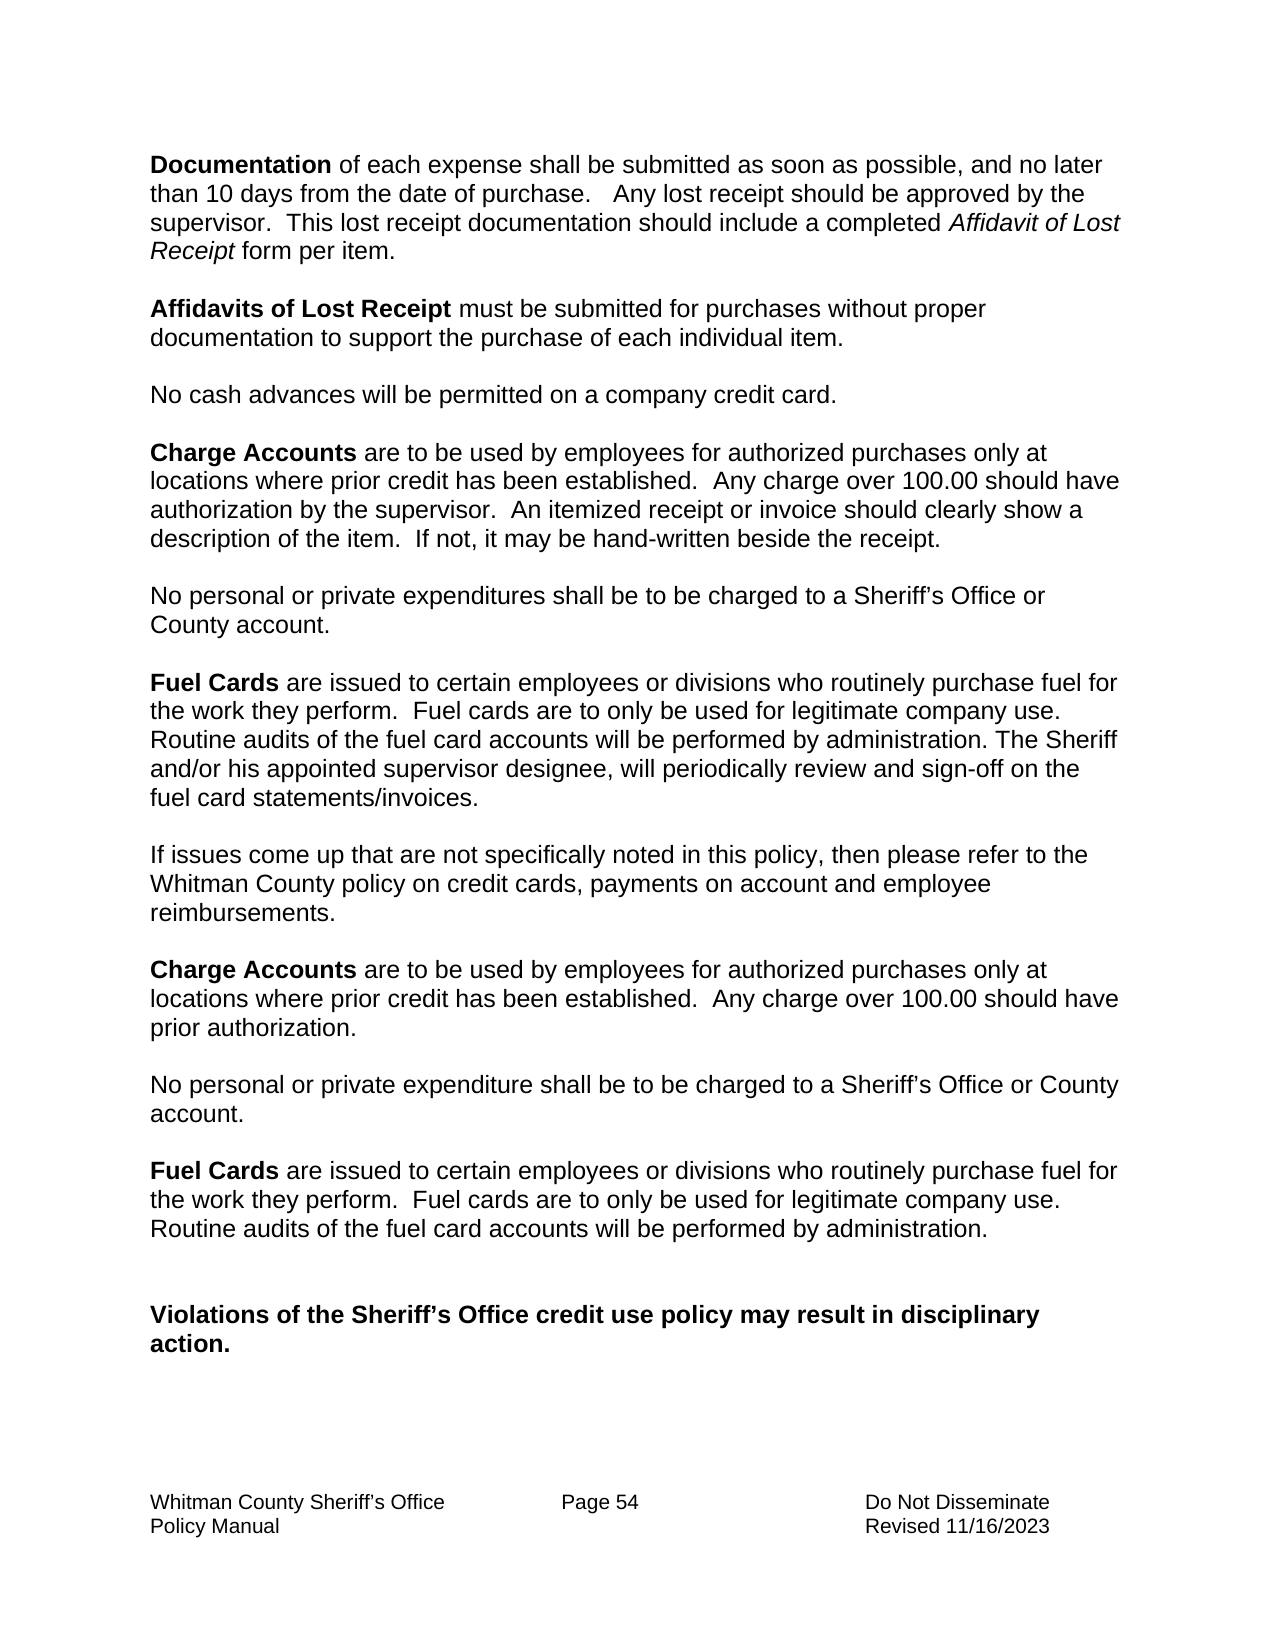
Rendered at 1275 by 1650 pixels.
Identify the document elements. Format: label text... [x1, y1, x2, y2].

text If issues come up that are not specifically noted in this policy, then please refer to the Whitman County policy on credit cards, payments on account and employee reimbursements. [150, 840, 1125, 926]
text Charge Accounts are to be used by employees for authorized purchases only at locations where prior credit has been established. Any charge over 100.00 should have prior authorization. [150, 955, 1125, 1041]
text Charge Accounts are to be used by employees for authorized purchases only at locations where prior credit has been established. Any charge over 100.00 should have authorization by the supervisor. An itemized receipt or invoice should clearly show a description of the item. If not, it may be hand-written beside the receipt. [150, 437, 1125, 552]
text Fuel Cards are issued to certain employees or divisions who routinely purchase fuel for the work they perform. Fuel cards are to only be used for legitimate company use. Routine audits of the fuel card accounts will be performed by administration. The Sheriff and/or his appointed supervisor designee, will periodically review and sign-off on the fuel card statements/invoices. [150, 667, 1125, 811]
text Fuel Cards are issued to certain employees or divisions who routinely purchase fuel for the work they perform. Fuel cards are to only be used for legitimate company use. Routine audits of the fuel card accounts will be performed by administration. [150, 1156, 1125, 1242]
text Affidavits of Lost Receipt must be submitted for purchases without proper documentation to support the purchase of each individual item. [150, 294, 1125, 351]
text Violations of the Sheriff’s Office credit use policy may result in disciplinary action. [150, 1300, 1125, 1357]
text No personal or private expenditures shall be to be charged to a Sheriff’s Office or County account. [150, 581, 1125, 639]
text Documentation of each expense shall be submitted as soon as possible, and no later than 10 days from the date of purchase. Any lost receipt should be approved by the supervisor. This lost receipt documentation should include a completed Affidavit of Lost Receipt form per item. [150, 150, 1125, 265]
text No cash advances will be permitted on a company credit card. [150, 380, 1125, 409]
text No personal or private expenditure shall be to be charged to a Sheriff’s Office or County account. [150, 1070, 1125, 1127]
